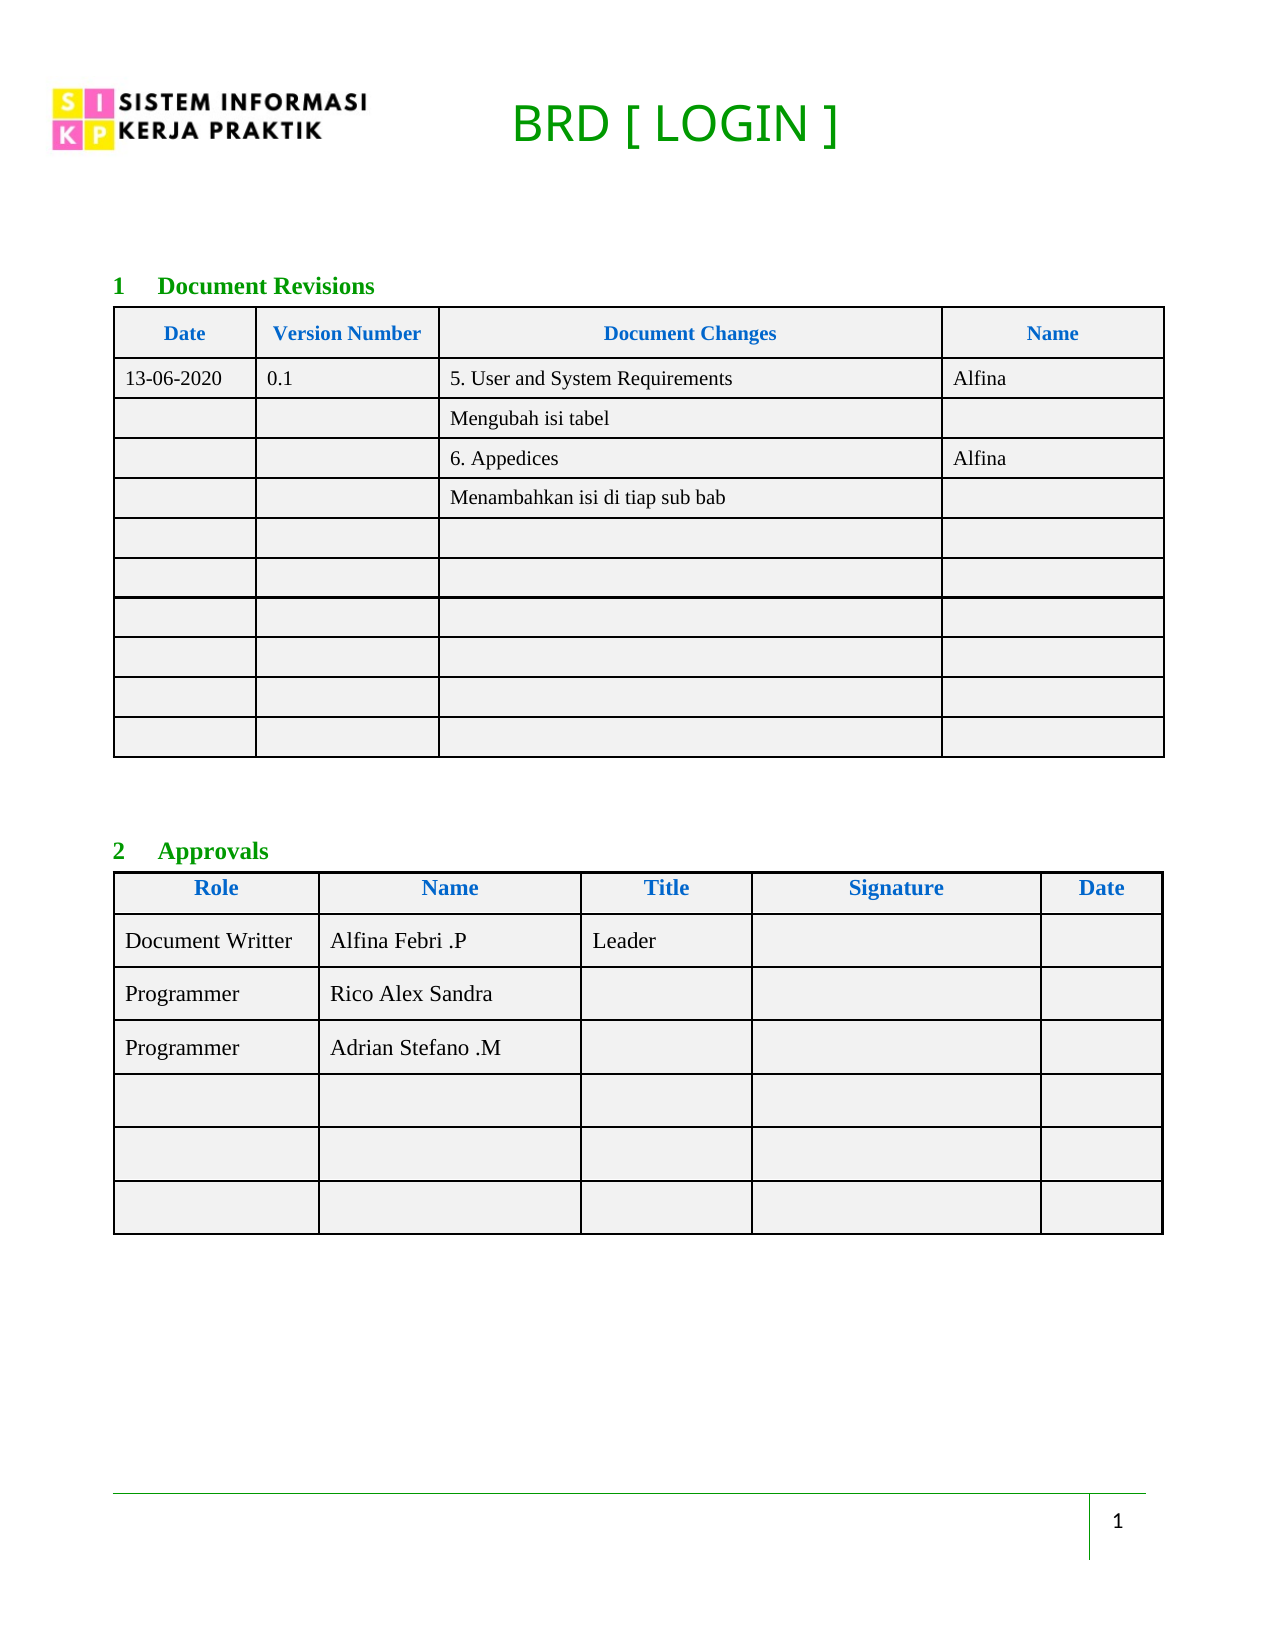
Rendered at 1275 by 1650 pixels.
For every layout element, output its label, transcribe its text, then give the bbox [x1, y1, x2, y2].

table_cell [320, 1075, 580, 1126]
table_header Role [115, 874, 318, 912]
table_header Date [115, 308, 255, 357]
table_cell [257, 599, 438, 636]
table_header Name [320, 874, 580, 912]
table_cell [753, 968, 1040, 1019]
table_cell [943, 678, 1163, 716]
table_cell [257, 678, 438, 716]
table_cell [115, 678, 255, 716]
table_cell [257, 479, 438, 517]
table_header Name [943, 308, 1163, 357]
table_cell [257, 399, 438, 437]
picture [40, 76, 403, 161]
table_cell [440, 599, 941, 636]
table_cell [582, 1182, 751, 1233]
table_header Title [582, 874, 751, 912]
table_cell [943, 399, 1163, 437]
table_cell [440, 718, 941, 756]
table_cell [943, 638, 1163, 676]
table_cell [1042, 1128, 1161, 1179]
table_cell [753, 1075, 1040, 1126]
table_cell [440, 678, 941, 716]
table_cell [943, 479, 1163, 517]
table_cell 6. Appedices [440, 439, 941, 477]
table_cell [115, 638, 255, 676]
table_cell [582, 1128, 751, 1179]
table_cell [440, 638, 941, 676]
table_cell [115, 1128, 318, 1179]
table_cell [440, 519, 941, 557]
table_cell Adrian Stefano .M [320, 1021, 580, 1073]
subtitle Document Revisions [112, 271, 1162, 300]
table_cell [115, 599, 255, 636]
table_cell [582, 968, 751, 1019]
table_header Signature [753, 874, 1040, 912]
table_cell [115, 439, 255, 477]
table_cell [257, 638, 438, 676]
table_cell [257, 718, 438, 756]
table_cell Alfina Febri .P [320, 915, 580, 966]
table_cell 13-06-2020 [115, 359, 255, 397]
table_cell [1042, 1182, 1161, 1233]
table_cell [943, 599, 1163, 636]
table_header Document Changes [440, 308, 941, 357]
table_cell [320, 1182, 580, 1233]
table_cell Rico Alex Sandra [320, 968, 580, 1019]
table_cell [440, 559, 941, 596]
table_cell [582, 1021, 751, 1073]
table_cell [115, 718, 255, 756]
table_cell [115, 519, 255, 557]
table_cell [1042, 1021, 1161, 1073]
table_cell Programmer [115, 968, 318, 1019]
table_cell [1042, 968, 1161, 1019]
table_header Version Number [257, 308, 438, 357]
table_cell [257, 559, 438, 596]
table_cell [115, 1075, 318, 1126]
table_cell Alfina [943, 359, 1163, 397]
table_cell [943, 519, 1163, 557]
table_cell [320, 1128, 580, 1179]
table_cell [582, 1075, 751, 1126]
table_cell Leader [582, 915, 751, 966]
table_cell Menambahkan isi di tiap sub bab [440, 479, 941, 517]
table_cell [753, 915, 1040, 966]
table_cell Alfina [943, 439, 1163, 477]
table_cell [1042, 1075, 1161, 1126]
table_cell [753, 1182, 1040, 1233]
table_cell Programmer [115, 1021, 318, 1073]
table_cell [753, 1128, 1040, 1179]
table_cell [115, 1182, 318, 1233]
table_cell 5. User and System Requirements [440, 359, 941, 397]
table_cell [115, 559, 255, 596]
table_header Date [1042, 874, 1161, 912]
table_cell Document Writter [115, 915, 318, 966]
table_cell [257, 519, 438, 557]
table_cell [257, 439, 438, 477]
table_cell [943, 559, 1163, 596]
table_cell Mengubah isi tabel [440, 399, 941, 437]
table_cell [115, 399, 255, 437]
table_cell [753, 1021, 1040, 1073]
table_cell [943, 718, 1163, 756]
table_cell [1042, 915, 1161, 966]
table_cell 0.1 [257, 359, 438, 397]
table_cell [115, 479, 255, 517]
subtitle Approvals [112, 836, 1162, 865]
